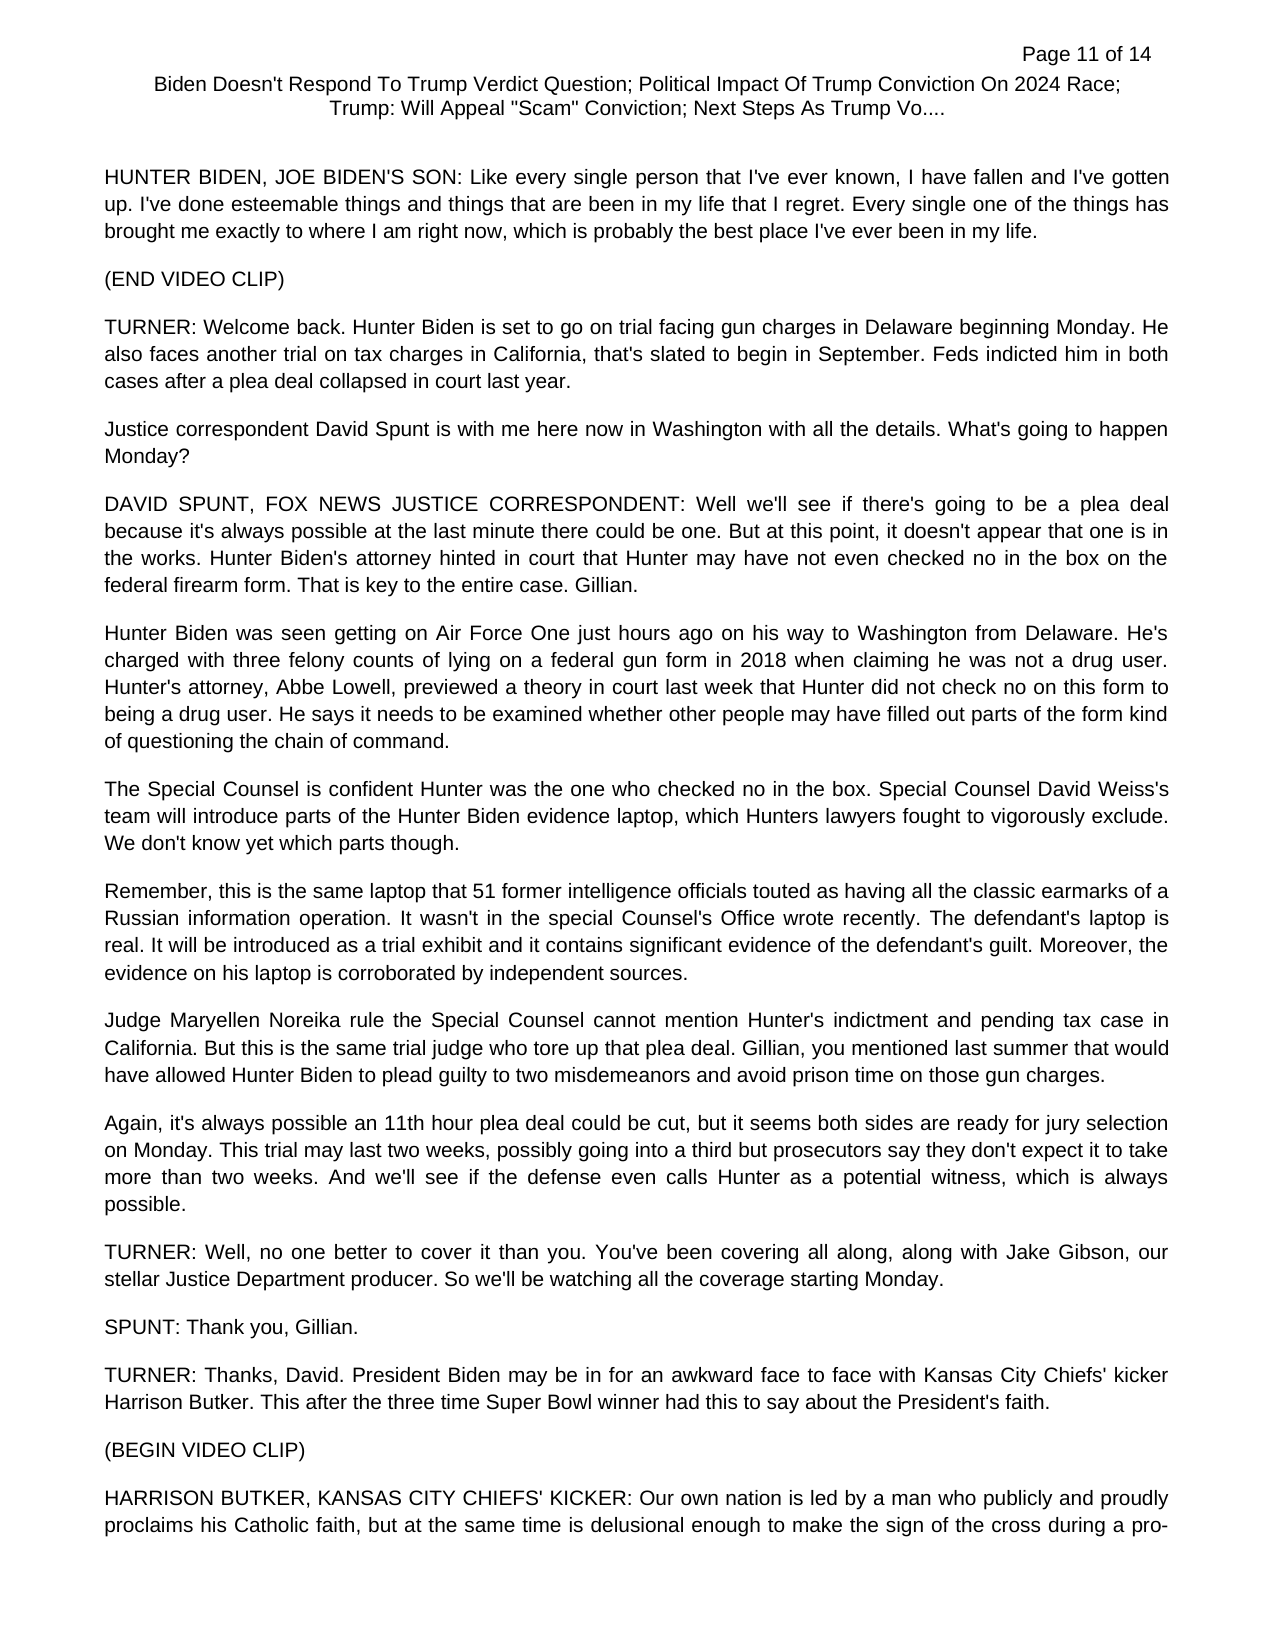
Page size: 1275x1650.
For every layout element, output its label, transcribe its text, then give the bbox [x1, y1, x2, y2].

text (END VIDEO CLIP) [104, 263, 1171, 291]
text Judge Maryellen Noreika rule the Special Counsel cannot mention Hunter's indictment and pending tax case in California. But this is the same trial judge who tore up that plea deal. Gillian, you mentioned last summer that would have allowed Hunter Biden to plead guilty to two misdemeanors and avoid prison time on those gun charges. [104, 1005, 1171, 1086]
text DAVID SPUNT, FOX NEWS JUSTICE CORRESPONDENT: Well we'll see if there's going to be a plea deal because it's always possible at the last minute there could be one. But at this point, it doesn't appear that one is in the works. Hunter Biden's attorney hinted in court that Hunter may have not even checked no in the box on the federal firearm form. That is key to the entire case. Gillian. [104, 488, 1171, 597]
text Again, it's always possible an 11th hour plea deal could be cut, but it seems both sides are ready for jury selection on Monday. This trial may last two weeks, possibly going into a third but prosecutors say they don't expect it to take more than two weeks. And we'll see if the defense even calls Hunter as a potential witness, which is always possible. [104, 1107, 1171, 1216]
text Hunter Biden was seen getting on Air Force One just hours ago on his way to Washington from Delaware. He's charged with three felony counts of lying on a federal gun form in 2018 when claiming he was not a drug user. Hunter's attorney, Abbe Lowell, previewed a theory in court last week that Hunter did not check no on this form to being a drug user. He says it needs to be examined whether other people may have filled out parts of the form kind of questioning the chain of command. [104, 618, 1171, 753]
text TURNER: Welcome back. Hunter Biden is set to go on trial facing gun charges in Delaware beginning Monday. He also faces another trial on tax charges in California, that's slated to begin in September. Feds indicted him in both cases after a plea deal collapsed in court last year. [104, 311, 1171, 393]
text Remember, this is the same laptop that 51 former intelligence officials touted as having all the classic earmarks of a Russian information operation. It wasn't in the special Counsel's Office wrote recently. The defendant's laptop is real. It will be introduced as a trial exhibit and it contains significant evidence of the defendant's guilt. Moreover, the evidence on his laptop is corroborated by independent sources. [104, 876, 1171, 984]
text TURNER: Thanks, David. President Biden may be in for an awkward face to face with Kansas City Chiefs' kicker Harrison Butker. This after the three time Super Bowl winner had this to say about the President's faith. [104, 1359, 1171, 1413]
text HUNTER BIDEN, JOE BIDEN'S SON: Like every single person that I've ever known, I have fallen and I've gotten up. I've done esteemable things and things that are been in my life that I regret. Every single one of the things has brought me exactly to where I am right now, which is probably the best place I've ever been in my life. [104, 161, 1171, 243]
text Justice correspondent David Spunt is with me here now in Washington with all the details. What's going to happen Monday? [104, 413, 1171, 468]
text (BEGIN VIDEO CLIP) [104, 1434, 1171, 1461]
text The Special Counsel is confident Hunter was the one who checked no in the box. Special Counsel David Weiss's team will introduce parts of the Hunter Biden evidence laptop, which Hunters lawyers fought to vigorously exclude. We don't know yet which parts though. [104, 774, 1171, 855]
text TURNER: Well, no one better to cover it than you. You've been covering all along, along with Jake Gibson, our stellar Justice Department producer. So we'll be watching all the coverage starting Monday. [104, 1236, 1171, 1291]
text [104, 1482, 1171, 1536]
text SPUNT: Thank you, Gillian. [104, 1311, 1171, 1338]
